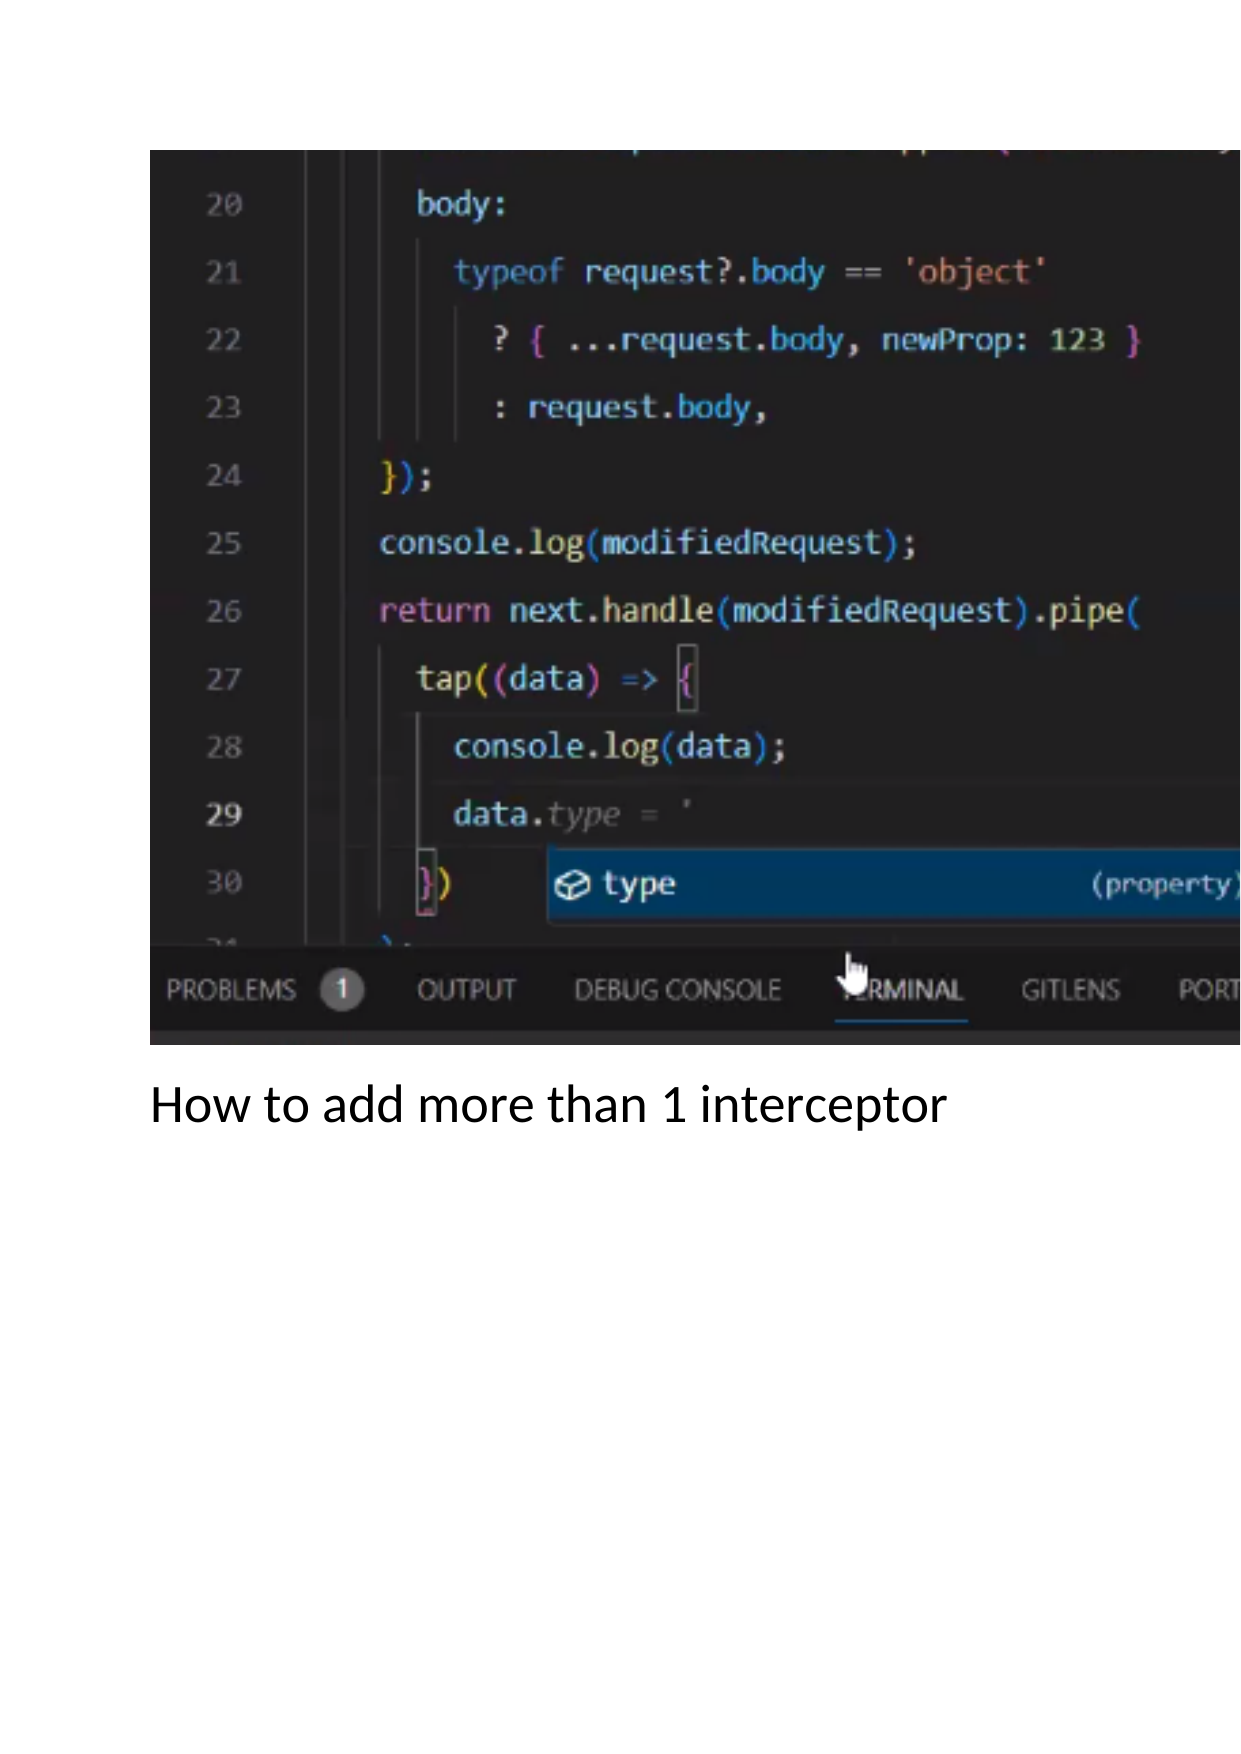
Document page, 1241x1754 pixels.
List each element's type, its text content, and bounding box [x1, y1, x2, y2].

text How to add more than 1 interceptor [150, 1069, 1090, 1136]
picture [150, 150, 1241, 1045]
